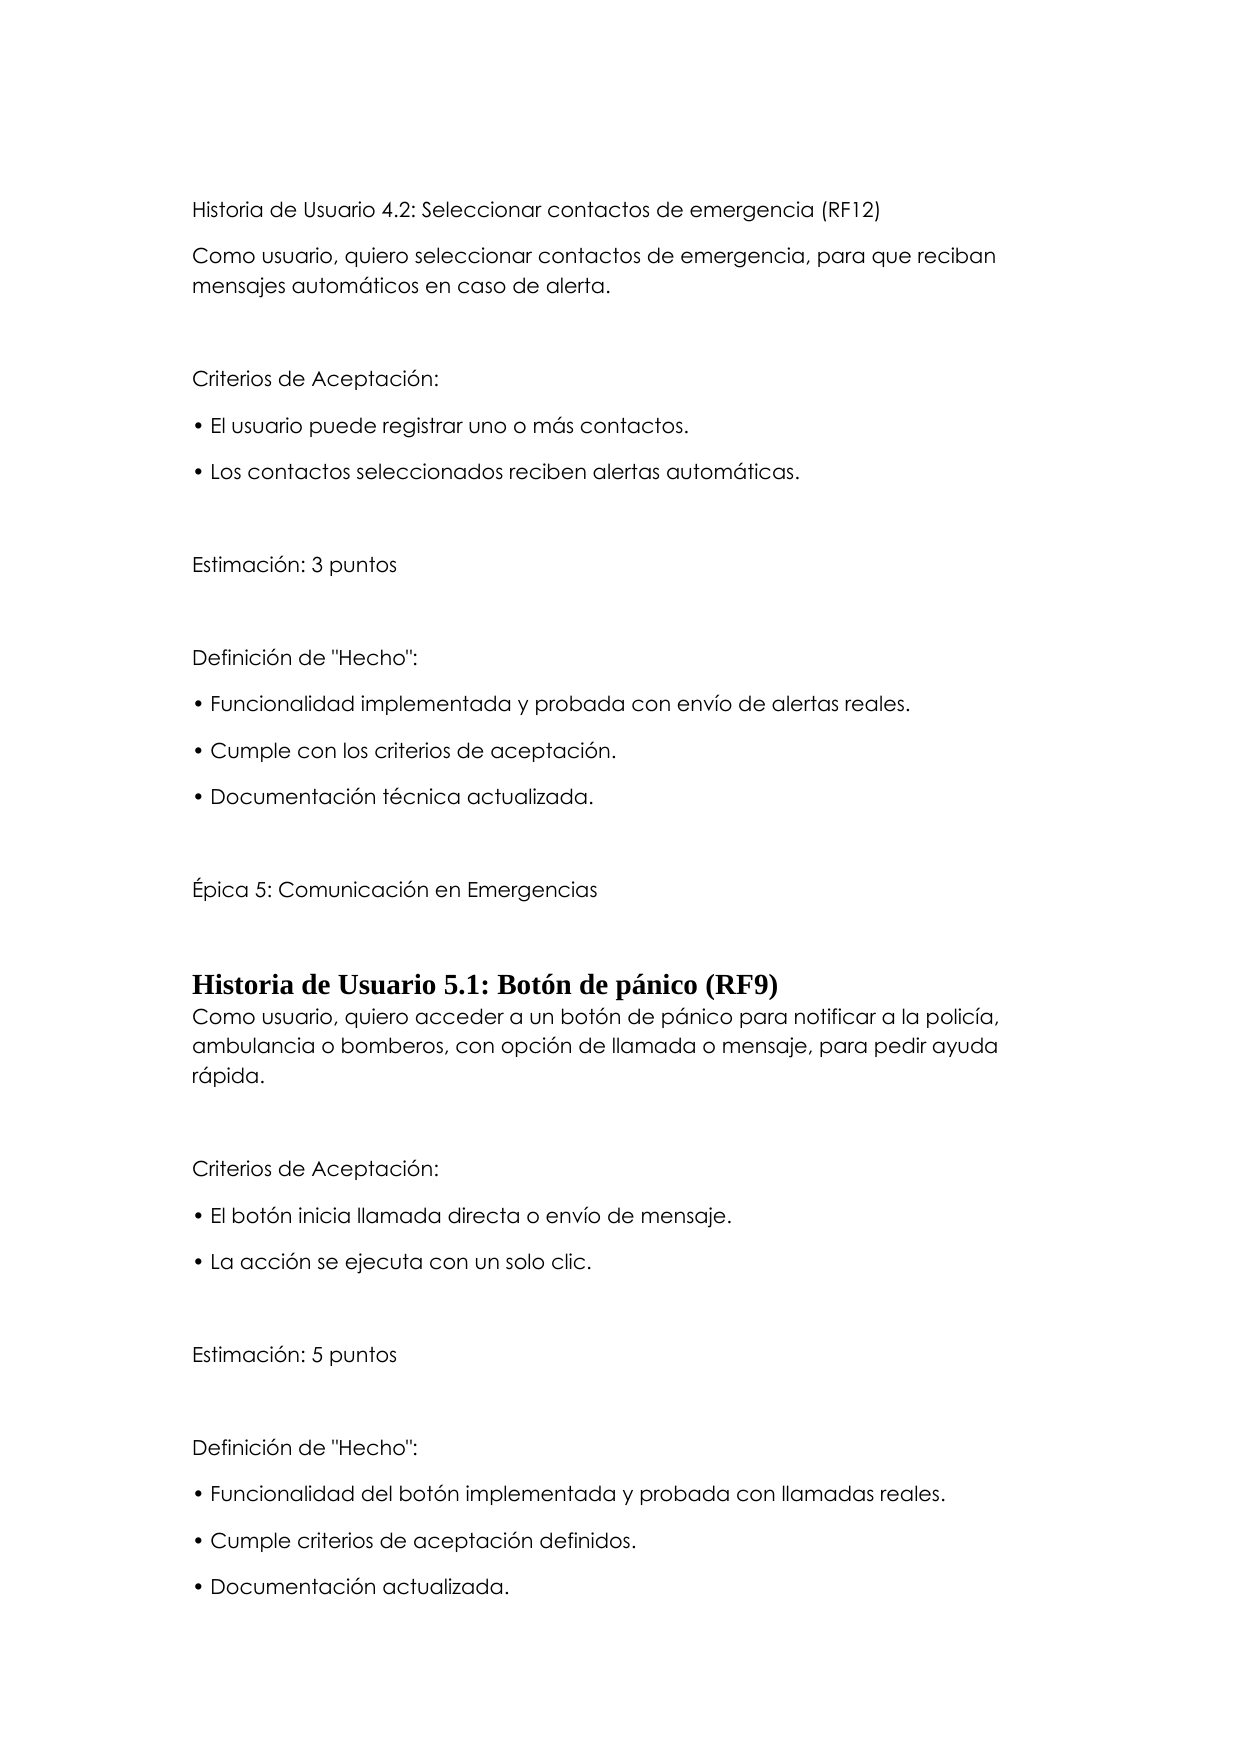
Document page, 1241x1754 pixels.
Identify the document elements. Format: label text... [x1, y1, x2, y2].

text Historia de Usuario 4.2: Seleccionar contactos de emergencia (RF12) [192, 194, 1063, 224]
text Definición de "Hecho": [192, 1432, 1063, 1462]
text • El usuario puede registrar uno o más contactos. [192, 410, 1063, 439]
text Estimación: 3 puntos [192, 549, 1063, 579]
text Definición de "Hecho": [192, 642, 1063, 672]
text Criterios de Aceptación: [192, 363, 1063, 393]
text Criterios de Aceptación: [192, 1153, 1063, 1183]
text • Documentación actualizada. [192, 1571, 1063, 1601]
text • Funcionalidad implementada y probada con envío de alertas reales. [192, 688, 1063, 718]
text • La acción se ejecuta con un solo clic. [192, 1246, 1063, 1276]
text Estimación: 5 puntos [192, 1339, 1063, 1369]
text • Funcionalidad del botón implementada y probada con llamadas reales. [192, 1478, 1063, 1508]
text • El botón inicia llamada directa o envío de mensaje. [192, 1200, 1063, 1229]
subtitle Historia de Usuario 5.1: Botón de pánico (RF9) [192, 967, 1063, 1001]
text • Cumple con los criterios de aceptación. [192, 735, 1063, 765]
text Como usuario, quiero acceder a un botón de pánico para notificar a la policía, ambulancia o bomberos, con opción de llamada o mensaje, para pedir ayuda rápida. [192, 1001, 1063, 1090]
text • Los contactos seleccionados reciben alertas automáticas. [192, 456, 1063, 486]
text Épica 5: Comunicación en Emergencias [192, 874, 1063, 904]
text • Cumple criterios de aceptación definidos. [192, 1525, 1063, 1555]
text • Documentación técnica actualizada. [192, 781, 1063, 811]
text Como usuario, quiero seleccionar contactos de emergencia, para que reciban mensajes automáticos en caso de alerta. [192, 241, 1063, 300]
